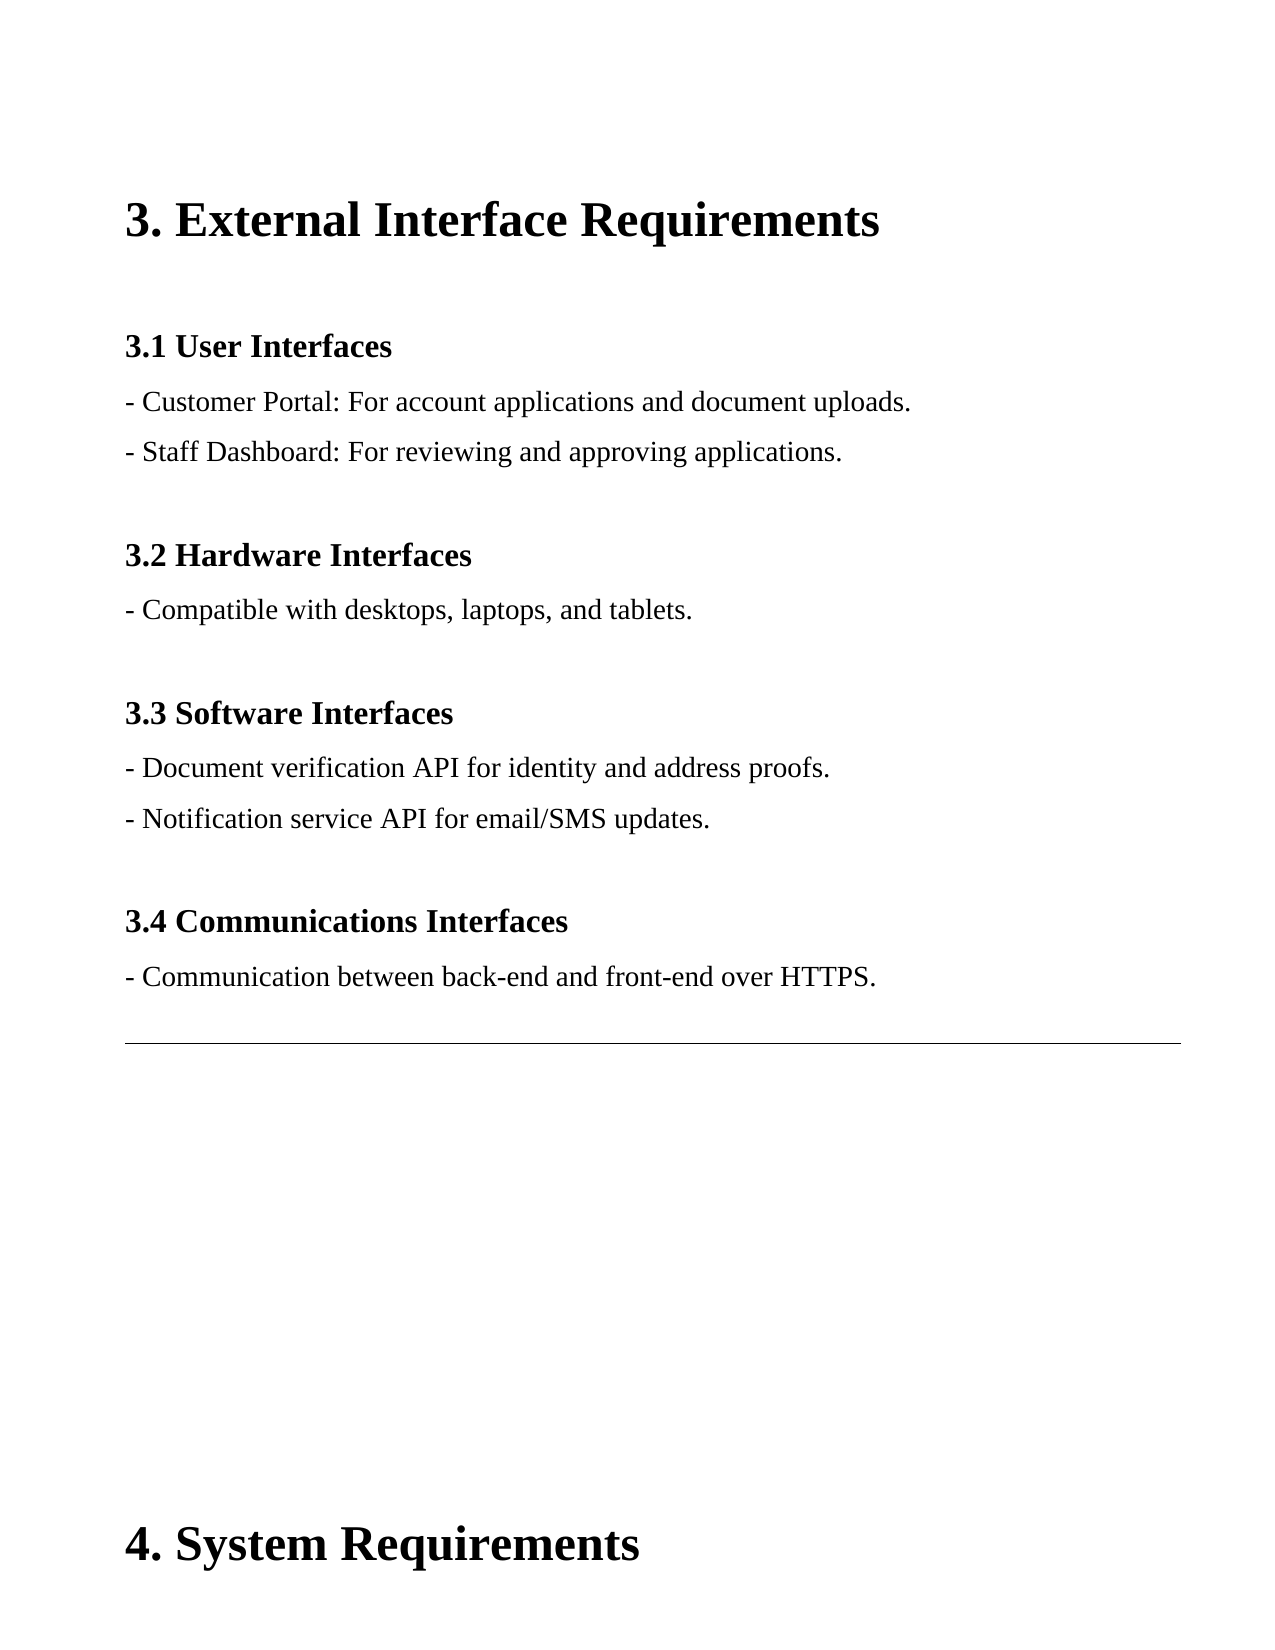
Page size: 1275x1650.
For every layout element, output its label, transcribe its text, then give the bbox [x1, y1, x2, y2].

text 3.1 User Interfaces [125, 326, 1181, 365]
text 3. External Interface Requirements [125, 190, 1181, 247]
text - Compatible with desktops, laptops, and tablets. [125, 592, 1181, 626]
text 3.3 Software Interfaces [125, 693, 1181, 731]
text - Document verification API for identity and address proofs. [125, 751, 1181, 784]
text 3.4 Communications Interfaces [125, 901, 1181, 940]
text - Staff Dashboard: For reviewing and approving applications. [125, 434, 1181, 468]
text - Customer Portal: For account applications and document uploads. [125, 384, 1181, 417]
text - Notification service API for email/SMS updates. [125, 801, 1181, 834]
text 4. System Requirements [125, 1514, 1181, 1571]
text 3.2 Hardware Interfaces [125, 535, 1181, 573]
text - Communication between back-end and front-end over HTTPS. [125, 959, 1181, 992]
